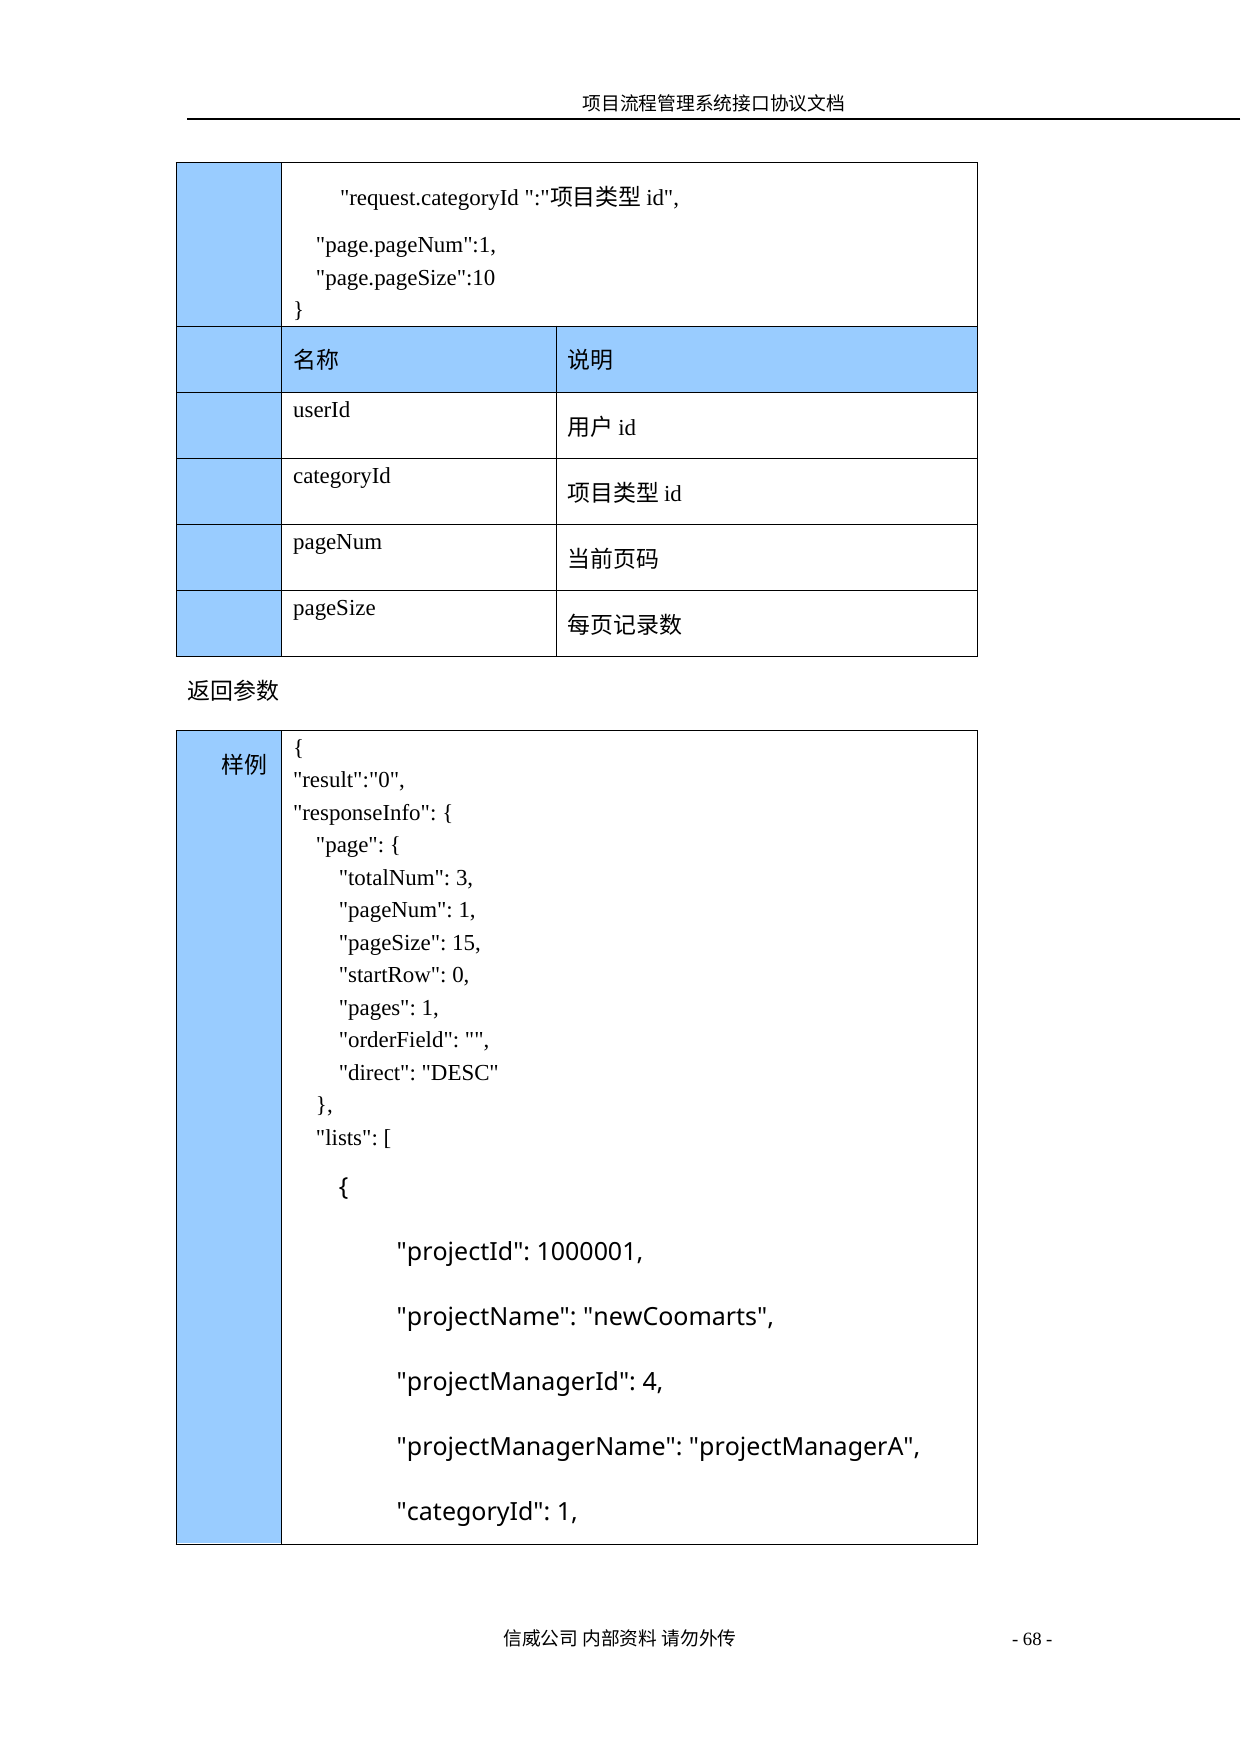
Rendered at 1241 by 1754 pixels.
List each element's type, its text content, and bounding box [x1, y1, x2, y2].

table_cell [177, 591, 281, 656]
table_cell 每页记录数 [557, 591, 977, 656]
table_header 样例 [177, 163, 281, 326]
table_cell [177, 327, 281, 392]
text 返回参数 [187, 657, 1240, 722]
table_cell pageNum [282, 525, 556, 590]
table_cell [177, 459, 281, 524]
table_cell [177, 525, 281, 590]
table_cell 项目类型id [557, 459, 977, 524]
table_cell pageSize [282, 591, 556, 656]
table_header requestInfo= { "request.userId":"项目经理id", "request.categoryId ":"项目类型id", "page.pageNum":1, "page.pageSize":10 } [282, 163, 977, 326]
table_header 样例 [177, 731, 281, 1543]
table_cell categoryId [282, 459, 556, 524]
table_cell userId [282, 393, 556, 458]
table_cell 用户id [557, 393, 977, 458]
table_cell 说明 [557, 327, 977, 392]
table_cell 当前页码 [557, 525, 977, 590]
table_cell [177, 393, 281, 458]
table_cell 名称 [282, 327, 556, 392]
